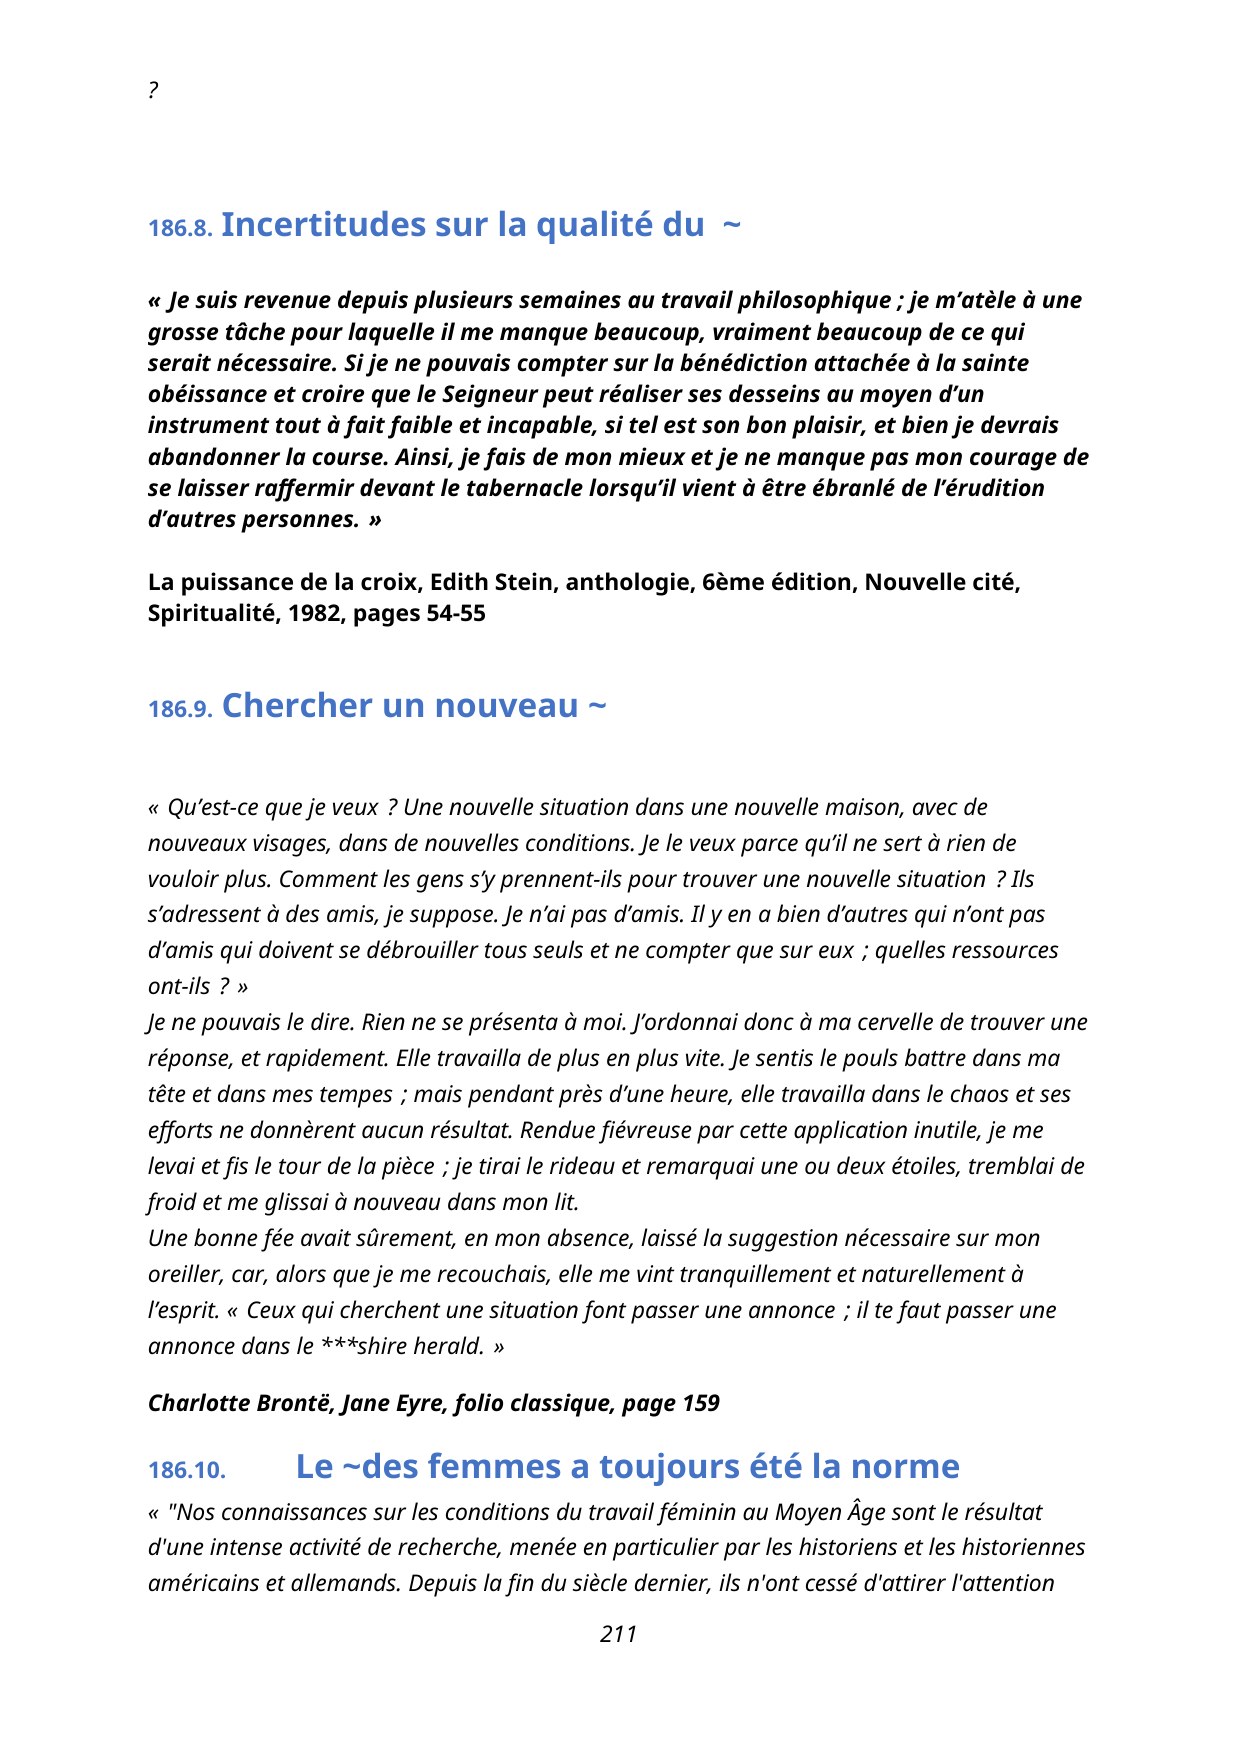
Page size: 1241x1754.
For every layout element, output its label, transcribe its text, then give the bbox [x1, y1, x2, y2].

text Charlotte Brontë, Jane Eyre, folio classique, page 159 [148, 1386, 1093, 1418]
text « Je suis revenue depuis plusieurs semaines au travail philosophique ; je m’atèle à une grosse tâche pour laquelle il me manque beaucoup, vraiment beaucoup de ce qui serait nécessaire. Si je ne pouvais compter sur la bénédiction attachée à la sainte obéissance et croire que le Seigneur peut réaliser ses desseins au moyen d’un instrument tout à fait faible et incapable, si tel est son bon plaisir, et bien je devrais abandonner la course. Ainsi, je fais de mon mieux et je ne manque pas mon courage de se laisser raffermir devant le tabernacle lorsqu’il vient à être ébranlé de l’érudition d’autres personnes. » [148, 284, 1093, 534]
text « Qu’est-ce que je veux ? Une nouvelle situation dans une nouvelle maison, avec de nouveaux visages, dans de nouvelles conditions. Je le veux parce qu’il ne sert à rien de vouloir plus. Comment les gens s’y prennent-ils pour trouver une nouvelle situation ? Ils s’adressent à des amis, je suppose. Je n’ai pas d’amis. Il y en a bien d’autres qui n’ont pas d’amis qui doivent se débrouiller tous seuls et ne compter que sur eux ; quelles ressources ont-ils ? » Je ne pouvais le dire. Rien ne se présenta à moi. J’ordonnai donc à ma cervelle de trouver une réponse, et rapidement. Elle travailla de plus en plus vite. Je sentis le pouls battre dans ma tête et dans mes tempes ; mais pendant près d’une heure, elle travailla dans le chaos et ses efforts ne donnèrent aucun résultat. Rendue fiévreuse par cette application inutile, je me levai et fis le tour de la pièce ; je tirai le rideau et remarquai une ou deux étoiles, tremblai de froid et me glissai à nouveau dans mon lit. Une bonne fée avait sûrement, en mon absence, laissé la suggestion nécessaire sur mon oreiller, car, alors que je me recouchais, elle me vint tranquillement et naturellement à l’esprit. « Ceux qui cherchent une situation font passer une annonce ; il te faut passer une annonce dans le ***shire herald. » [148, 791, 1093, 1361]
subtitle Incertitudes sur la qualité du ~ [148, 201, 1093, 246]
subtitle Chercher un nouveau ~ [148, 682, 1093, 727]
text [148, 1495, 1093, 1598]
text La puissance de la croix, Edith Stein, anthologie, 6ème édition, Nouvelle cité, Spiritualité, 1982, pages 54-55 [148, 566, 1093, 628]
subtitle Le ~des femmes a toujours été la norme [148, 1443, 1093, 1489]
